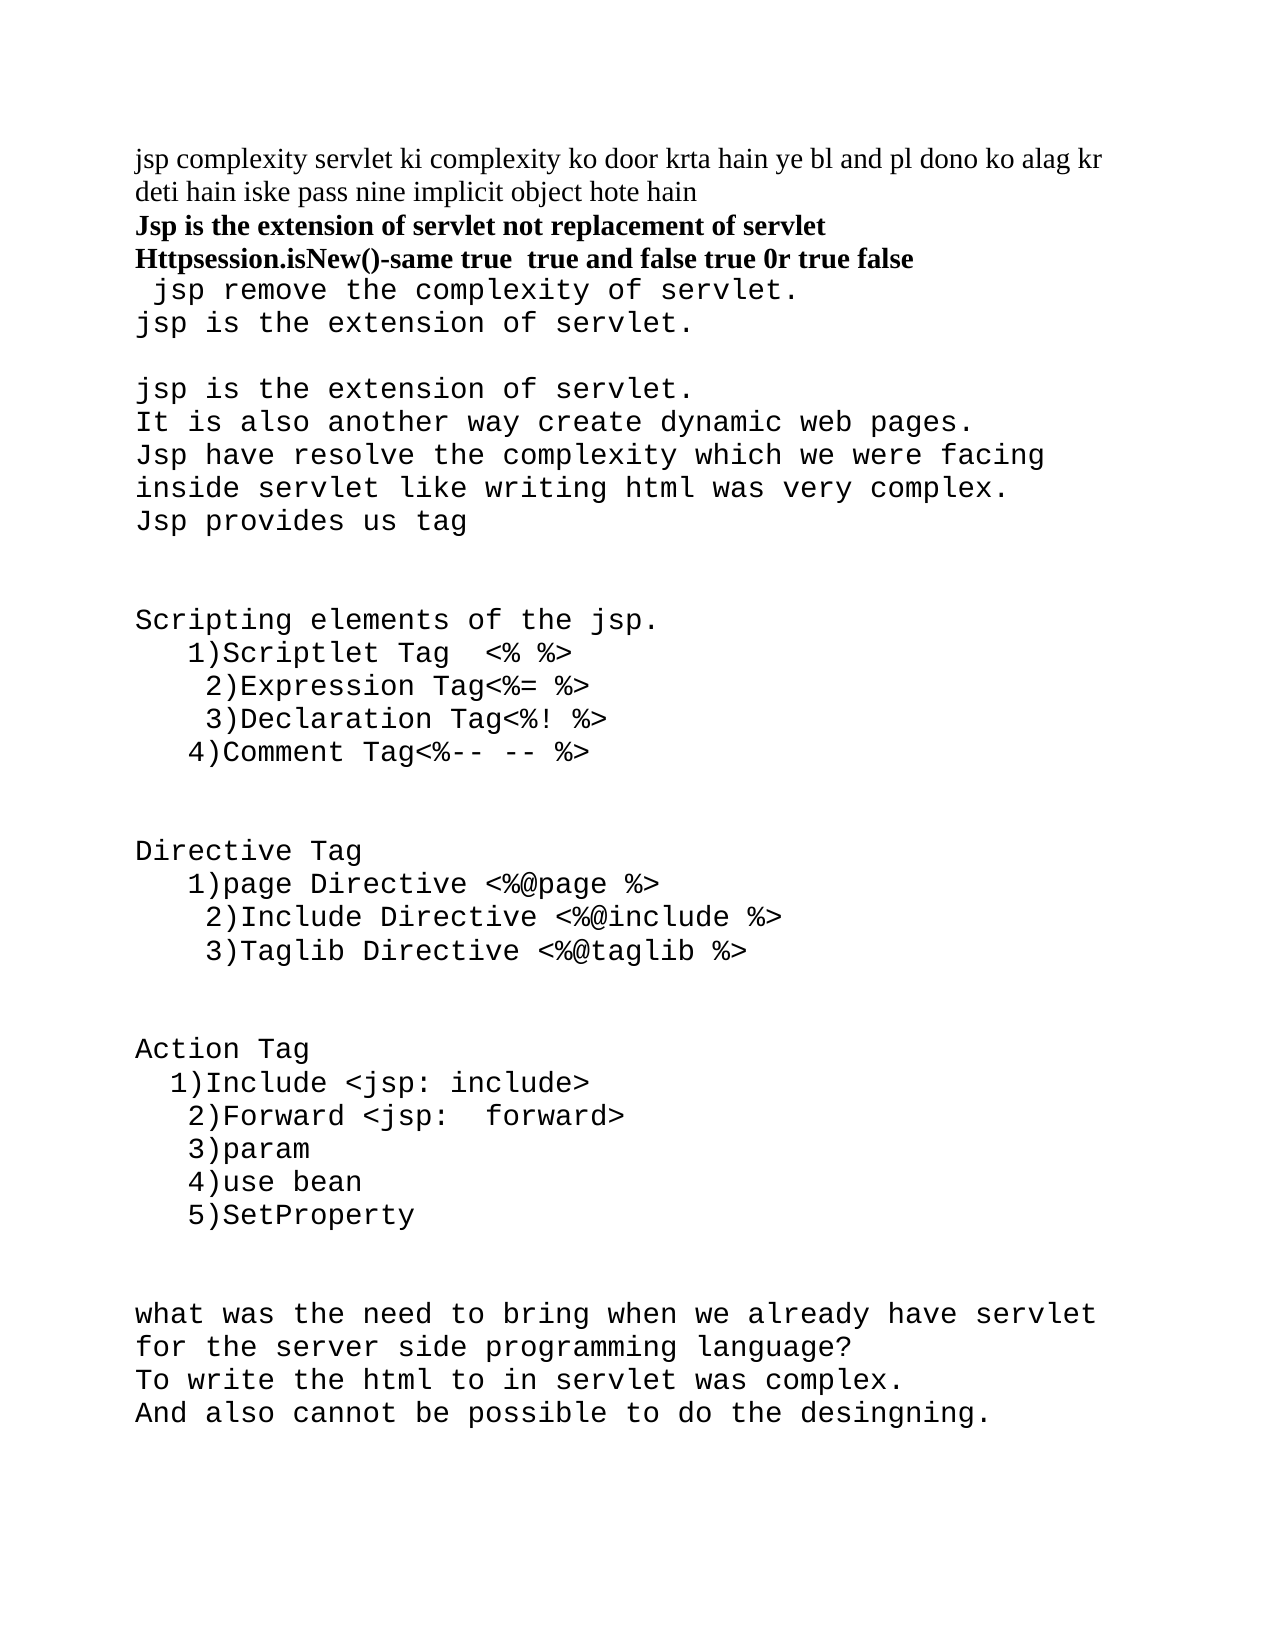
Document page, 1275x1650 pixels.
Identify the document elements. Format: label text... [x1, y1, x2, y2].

text jsp is the extension of servlet. It is also another way create dynamic web pages. Jsp have resolve the complexity which we were facing inside servlet like writing html was very complex. Jsp provides us tag Scripting elements of the jsp. 1)Scriptlet Tag <% %> 2)Expression Tag<%= %> 3)Declaration Tag<%! %> 4)Comment Tag<%-- -- %> Directive Tag 1)page Directive <%@page %> 2)Include Directive <%@include %> 3)Taglib Directive <%@taglib %> Action Tag 1)Include <jsp: include> 2)Forward <jsp: forward> 3)param 4)use bean 5)SetProperty what was the need to bring when we already have servlet for the server side programming language? To write the html to in servlet was complex. And also cannot be possible to do the desingning. [135, 341, 1140, 1431]
text jsp remove the complexity of servlet. jsp is the extension of servlet. [135, 275, 1140, 341]
text Jsp is the extension of servlet not replacement of servlet [135, 208, 1140, 242]
text jsp complexity servlet ki complexity ko door krta hain ye bl and pl dono ko alag kr deti hain iske pass nine implicit object hote hain [135, 141, 1140, 208]
text Httpsession.isNew()-same true true and false true 0r true false [135, 242, 1140, 275]
